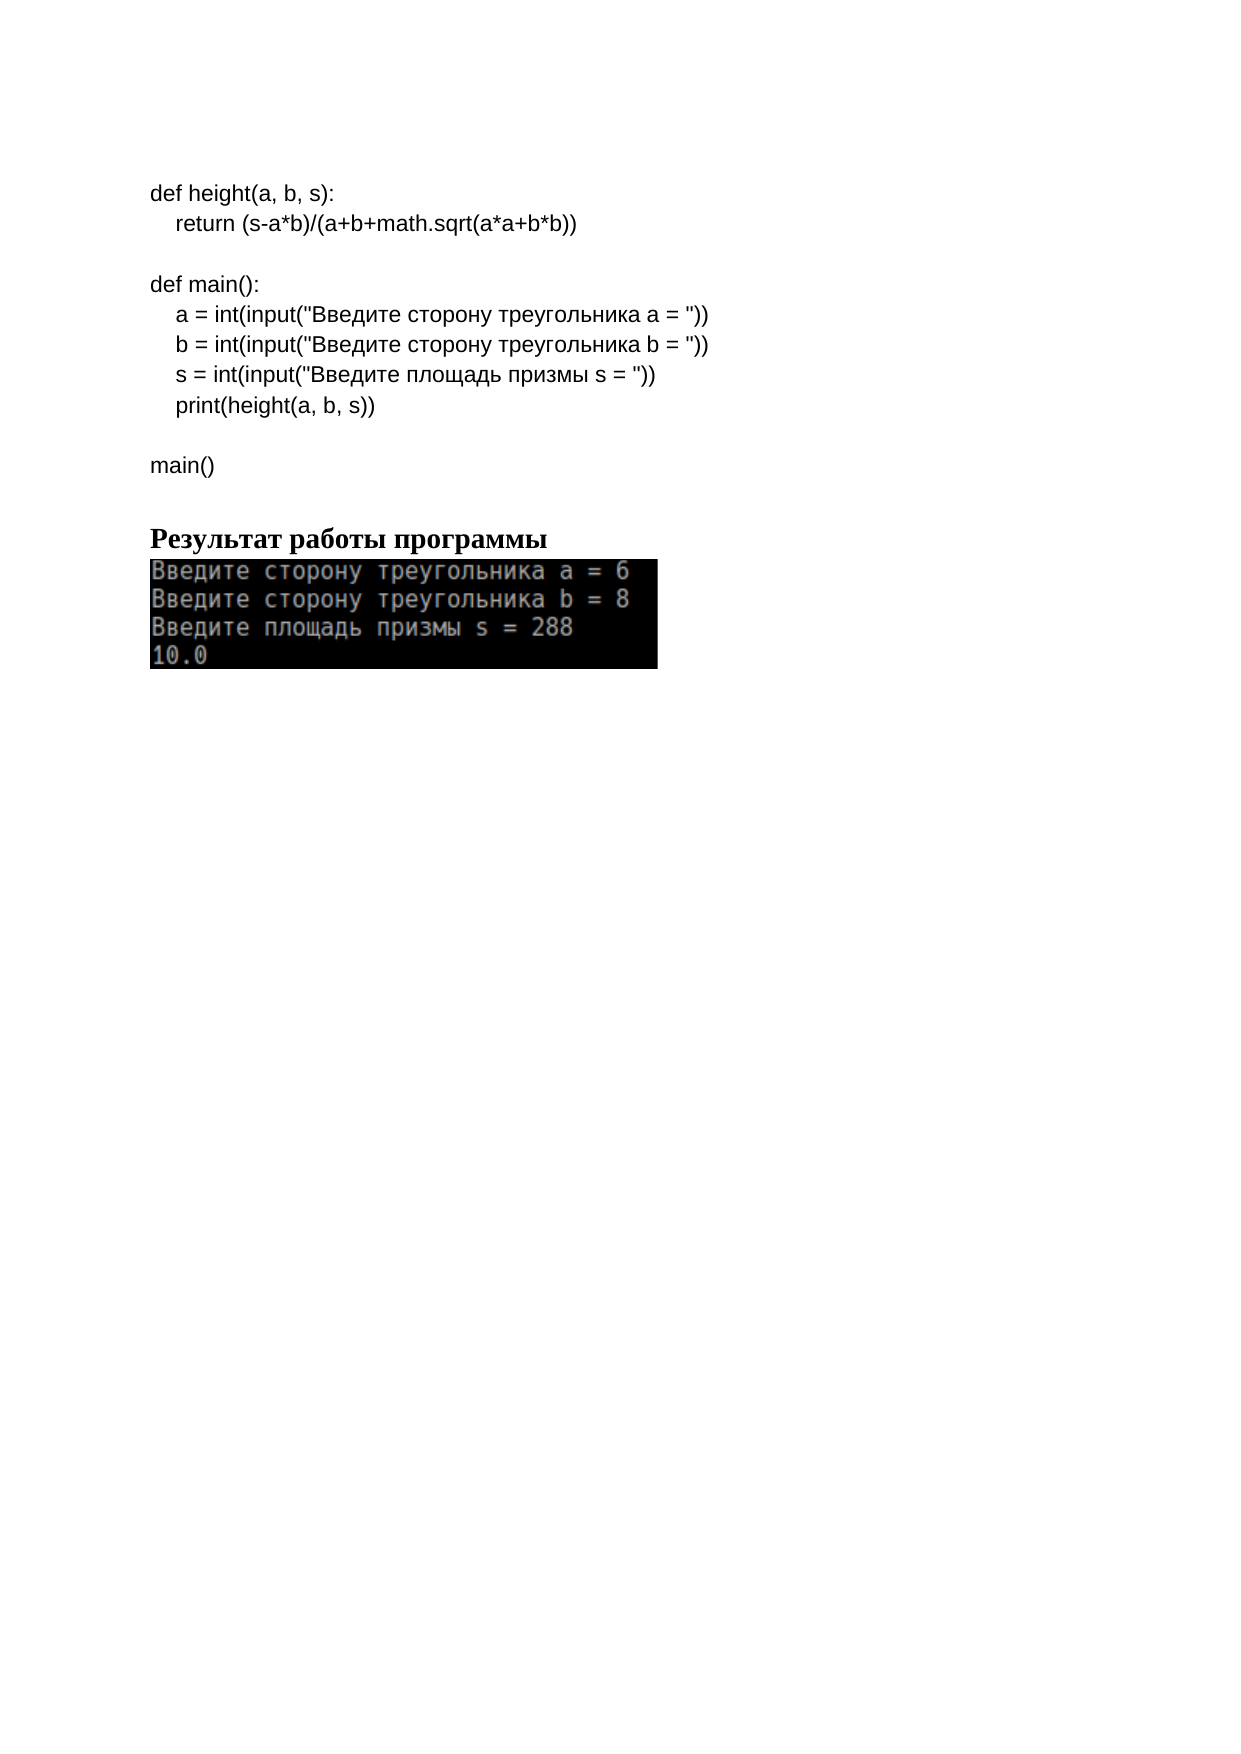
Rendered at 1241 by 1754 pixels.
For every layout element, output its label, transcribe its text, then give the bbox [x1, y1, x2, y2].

text def height(a, b, s): [150, 180, 1090, 207]
text b = int(input("Введите сторону треугольника b = ")) [150, 331, 1090, 358]
text main() [150, 452, 1090, 478]
text return (s-a*b)/(a+b+math.sqrt(a*a+b*b)) [150, 210, 1090, 237]
picture [150, 559, 658, 669]
text a = int(input("Введите сторону треугольника a = ")) [150, 301, 1090, 327]
text s = int(input("Введите площадь призмы s = ")) [150, 361, 1090, 388]
text def main(): [150, 271, 1090, 297]
text Результат работы программы [150, 521, 1090, 554]
text print(height(a, b, s)) [150, 392, 1090, 418]
